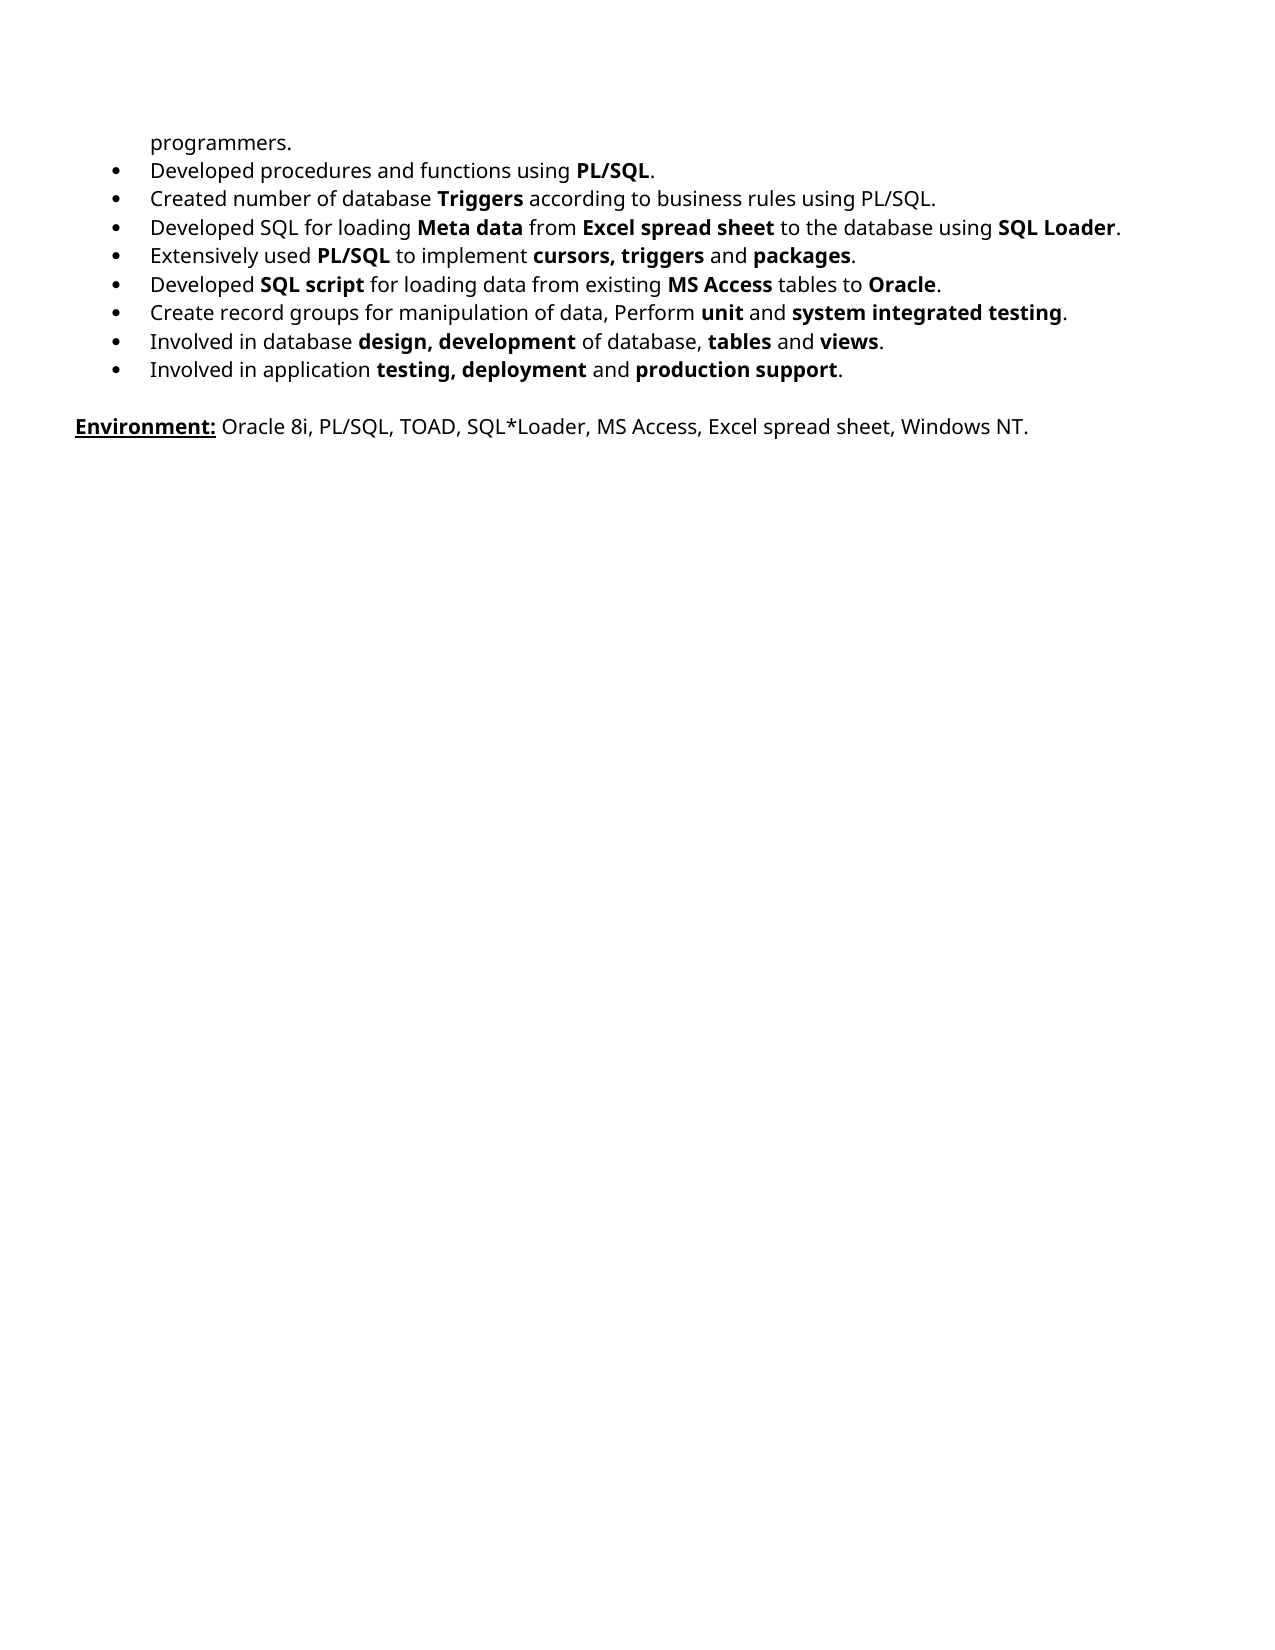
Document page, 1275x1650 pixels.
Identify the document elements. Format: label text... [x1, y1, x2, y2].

list Involved in application testing, deployment and production support. [112, 355, 1200, 384]
list Developed procedures and functions using PL/SQL. [112, 156, 1200, 184]
list Involved in database design, development of database, tables and views. [112, 327, 1200, 355]
list Developed SQL for loading Meta data from Excel spread sheet to the database using SQL Loader. [112, 213, 1200, 241]
list Developed SQL script for loading data from existing MS Access tables to Oracle. [112, 270, 1200, 298]
list Create record groups for manipulation of data, Perform unit and system integrated testing. [112, 298, 1200, 327]
list Created number of database Triggers according to business rules using PL/SQL. [112, 184, 1200, 213]
text Environment: Oracle 8i, PL/SQL, TOAD, SQL*Loader, MS Access, Excel spread sheet, Windows NT. [75, 412, 1200, 441]
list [112, 128, 1200, 156]
list Extensively used PL/SQL to implement cursors, triggers and packages. [112, 241, 1200, 270]
